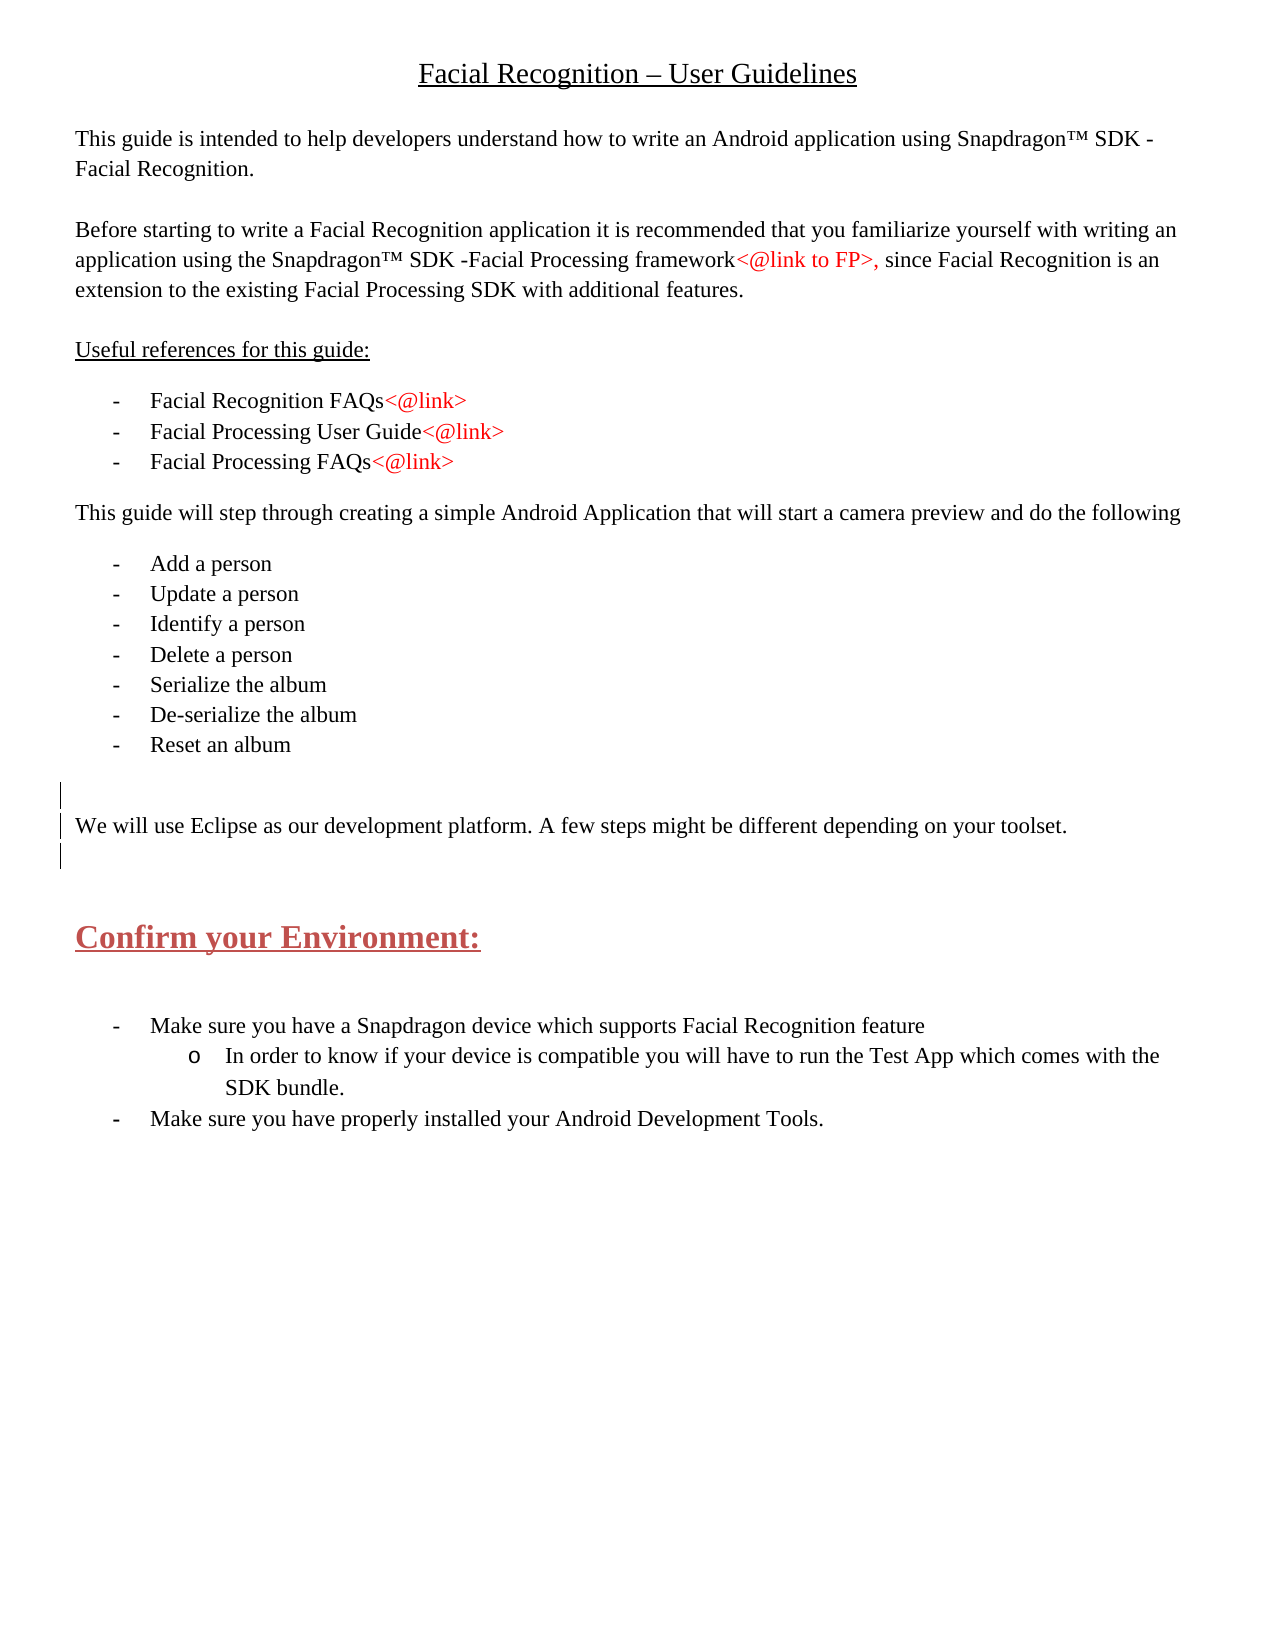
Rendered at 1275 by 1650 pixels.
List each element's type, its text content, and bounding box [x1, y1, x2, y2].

list Add a person [112, 550, 1200, 576]
list In order to know if your device is compatible you will have to run the Test App which comes with the SDK bundle. [187, 1042, 1200, 1101]
text Before starting to write a Facial Recognition application it is recommended that you familiarize yourself with writing an application using the Snapdragon™ SDK -Facial Processing framework<@link to FP>, since Facial Recognition is an extension to the existing Facial Processing SDK with additional features. [75, 216, 1200, 302]
text Confirm your Environment: [75, 917, 1200, 955]
text This guide is intended to help developers understand how to write an Android application using Snapdragon™ SDK -Facial Recognition. [75, 125, 1200, 182]
text Useful references for this guide: [75, 336, 1200, 363]
list Identify a person [112, 610, 1200, 637]
list Make sure you have properly installed your Android Development Tools. [112, 1104, 1200, 1131]
text This guide will step through creating a simple Android Application that will start a camera preview and do the following [75, 499, 1200, 525]
text Facial Recognition – User Guidelines [75, 56, 1200, 90]
list Serialize the album [112, 671, 1200, 697]
list Make sure you have a Snapdragon device which supports Facial Recognition feature [112, 1012, 1200, 1038]
list De-serialize the album [112, 701, 1200, 727]
list Facial Recognition FAQs<@link> [112, 387, 1200, 414]
list Facial Processing User Guide<@link> [112, 418, 1200, 444]
list Delete a person [112, 641, 1200, 667]
text We will use Eclipse as our development platform. A few steps might be different depending on your toolset. [75, 812, 1200, 839]
list Facial Processing FAQs<@link> [112, 448, 1200, 474]
list Reset an album [112, 731, 1200, 758]
list Update a person [112, 580, 1200, 607]
